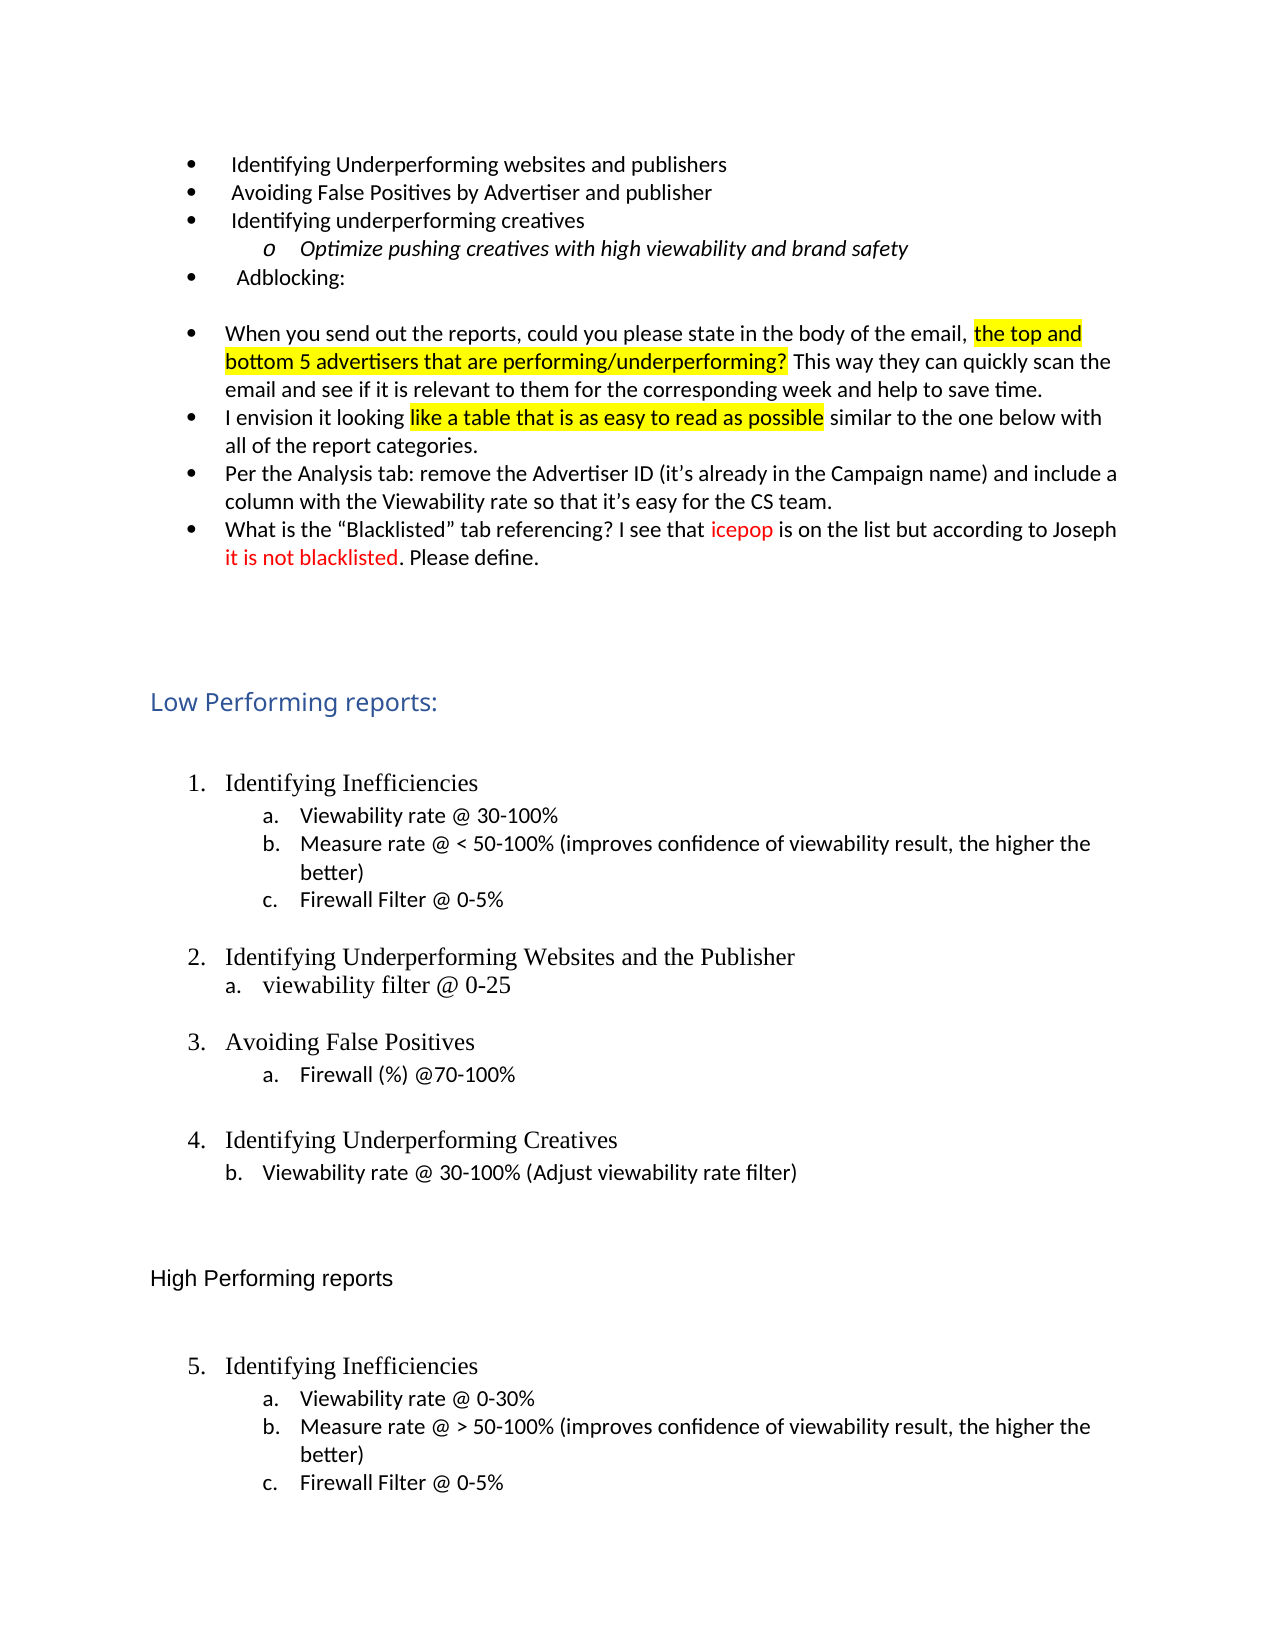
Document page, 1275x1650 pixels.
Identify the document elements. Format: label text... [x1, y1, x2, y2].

list Measure rate @ > 50-100% (improves confidence of viewability result, the higher the better) [262, 1412, 1125, 1468]
list viewability filter @ 0-25 [225, 970, 1125, 999]
list Viewability rate @ 30-100% (Adjust viewability rate filter) [225, 1158, 1125, 1186]
list Firewall (%) @70-100% [262, 1061, 1125, 1088]
list Measure rate @ < 50-100% (improves confidence of viewability result, the higher the better) [262, 829, 1125, 886]
subtitle Identifying Underperforming Creatives [187, 1125, 1125, 1154]
subtitle Identifying Inefficiencies [187, 1351, 1125, 1380]
subtitle Identifying Inefficiencies [187, 768, 1125, 797]
list Firewall Filter @ 0-5% [262, 1468, 1125, 1496]
list Viewability rate @ 0-30% [262, 1384, 1125, 1412]
subtitle Low Performing reports: [150, 685, 1125, 719]
list Identifying Underperforming Websites and the Publisher [187, 942, 1125, 970]
list Avoiding False Positives by Advertiser and publisher [187, 178, 1125, 206]
subtitle Avoiding False Positives [187, 1027, 1125, 1056]
list When you send out the reports, could you please state in the body of the email, the top and bottom 5 advertisers that are performing/underperforming? This way they can quickly scan the email and see if it is relevant to them for the corresponding week and help to save time. [187, 319, 1125, 403]
list Identifying underperforming creatives [187, 206, 1125, 234]
list I envision it looking like a table that is as easy to read as possible similar to the one below with all of the report categories. [187, 403, 1125, 459]
list Optimize pushing creatives with high viewability and brand safety [262, 234, 1125, 263]
text High Performing reports [150, 1265, 1125, 1291]
list Per the Analysis tab: remove the Advertiser ID (it’s already in the Campaign name) and include a column with the Viewability rate so that it’s easy for the CS team. [187, 459, 1125, 515]
list Viewability rate @ 30-100% [262, 802, 1125, 829]
list What is the “Blacklisted” tab referencing? I see that icepop is on the list but according to Joseph it is not blacklisted. Please define. [187, 515, 1125, 571]
list Identifying Underperforming websites and publishers [187, 150, 1125, 178]
list Firewall Filter @ 0-5% [262, 886, 1125, 914]
list Adblocking: [187, 263, 1125, 291]
